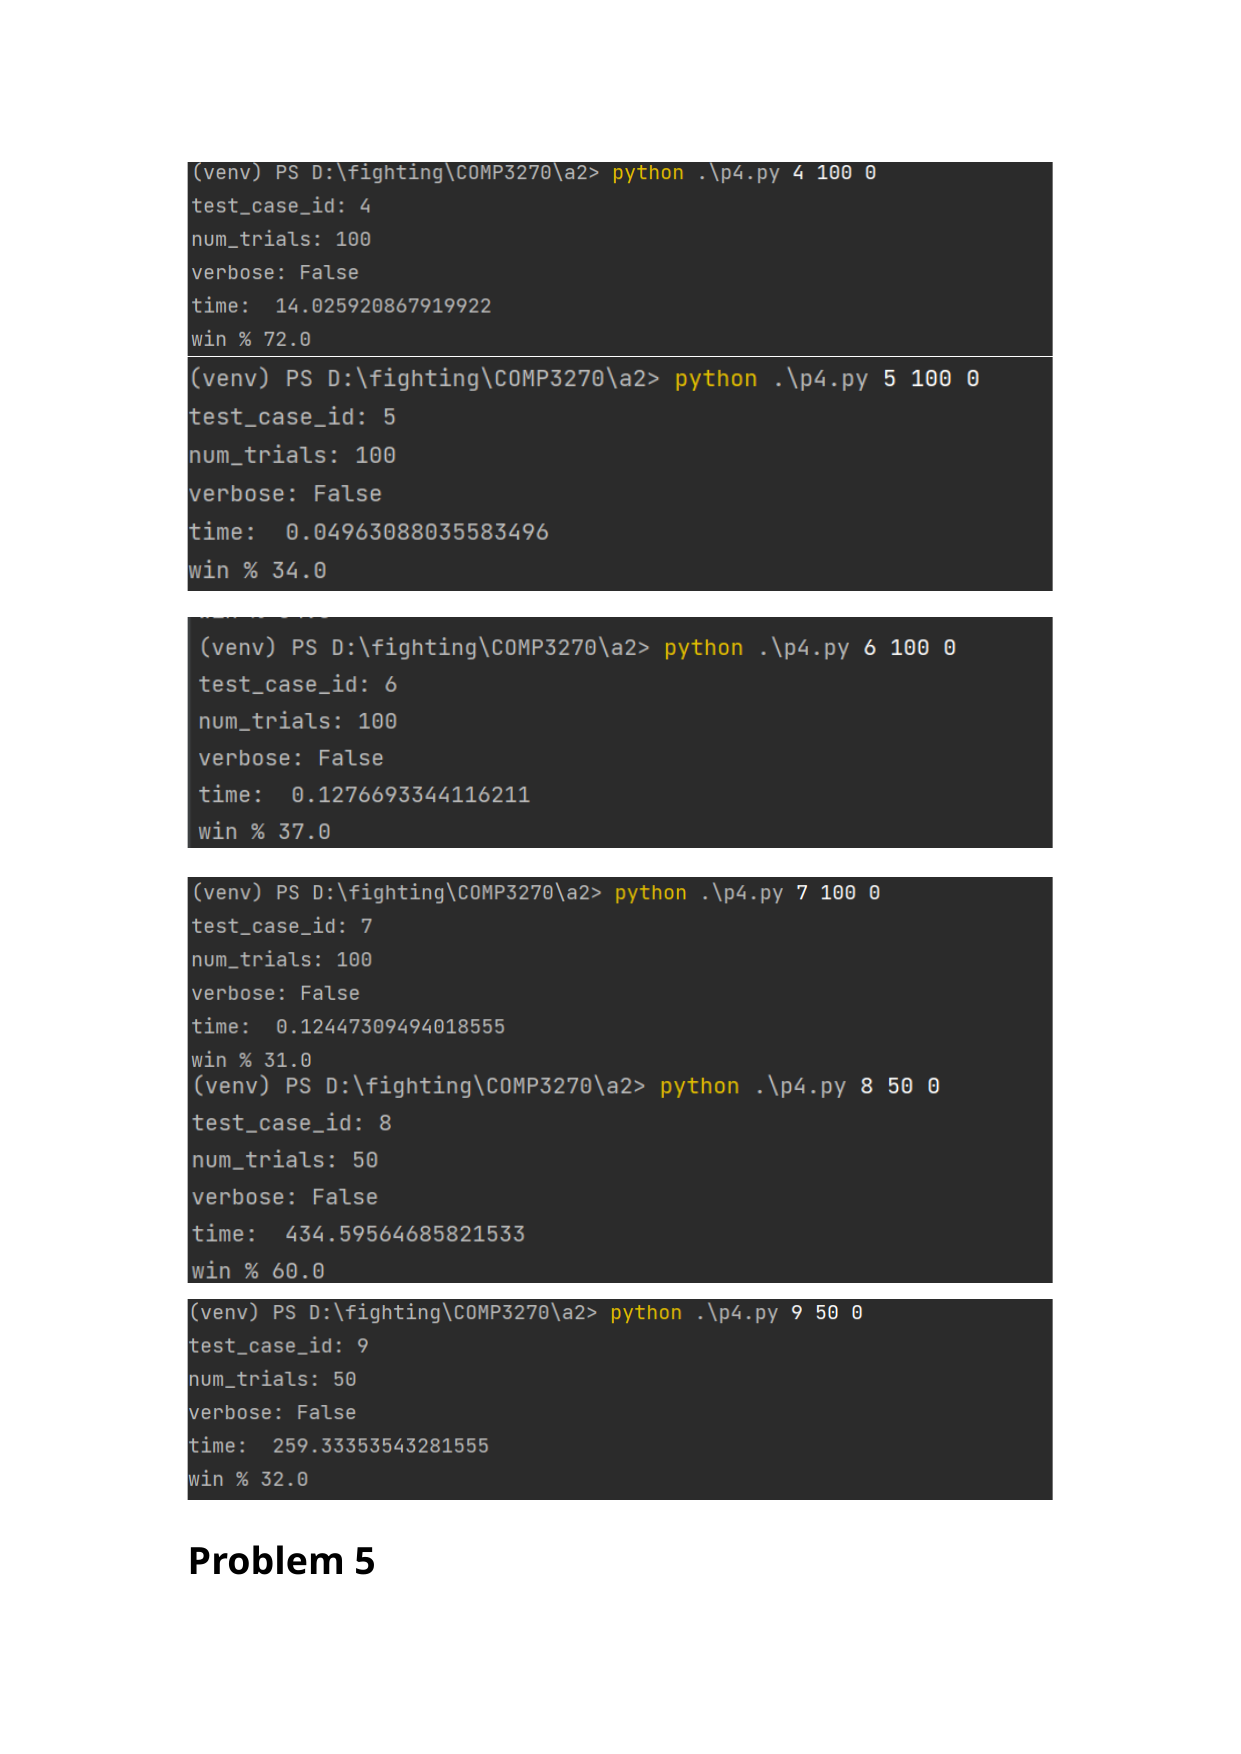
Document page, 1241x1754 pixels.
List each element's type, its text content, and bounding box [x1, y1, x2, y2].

picture [187, 617, 1053, 848]
picture [187, 877, 1053, 1283]
text Problem 5 [187, 1527, 1053, 1592]
picture [187, 357, 1053, 591]
picture [187, 162, 1053, 356]
picture [187, 1299, 1053, 1500]
